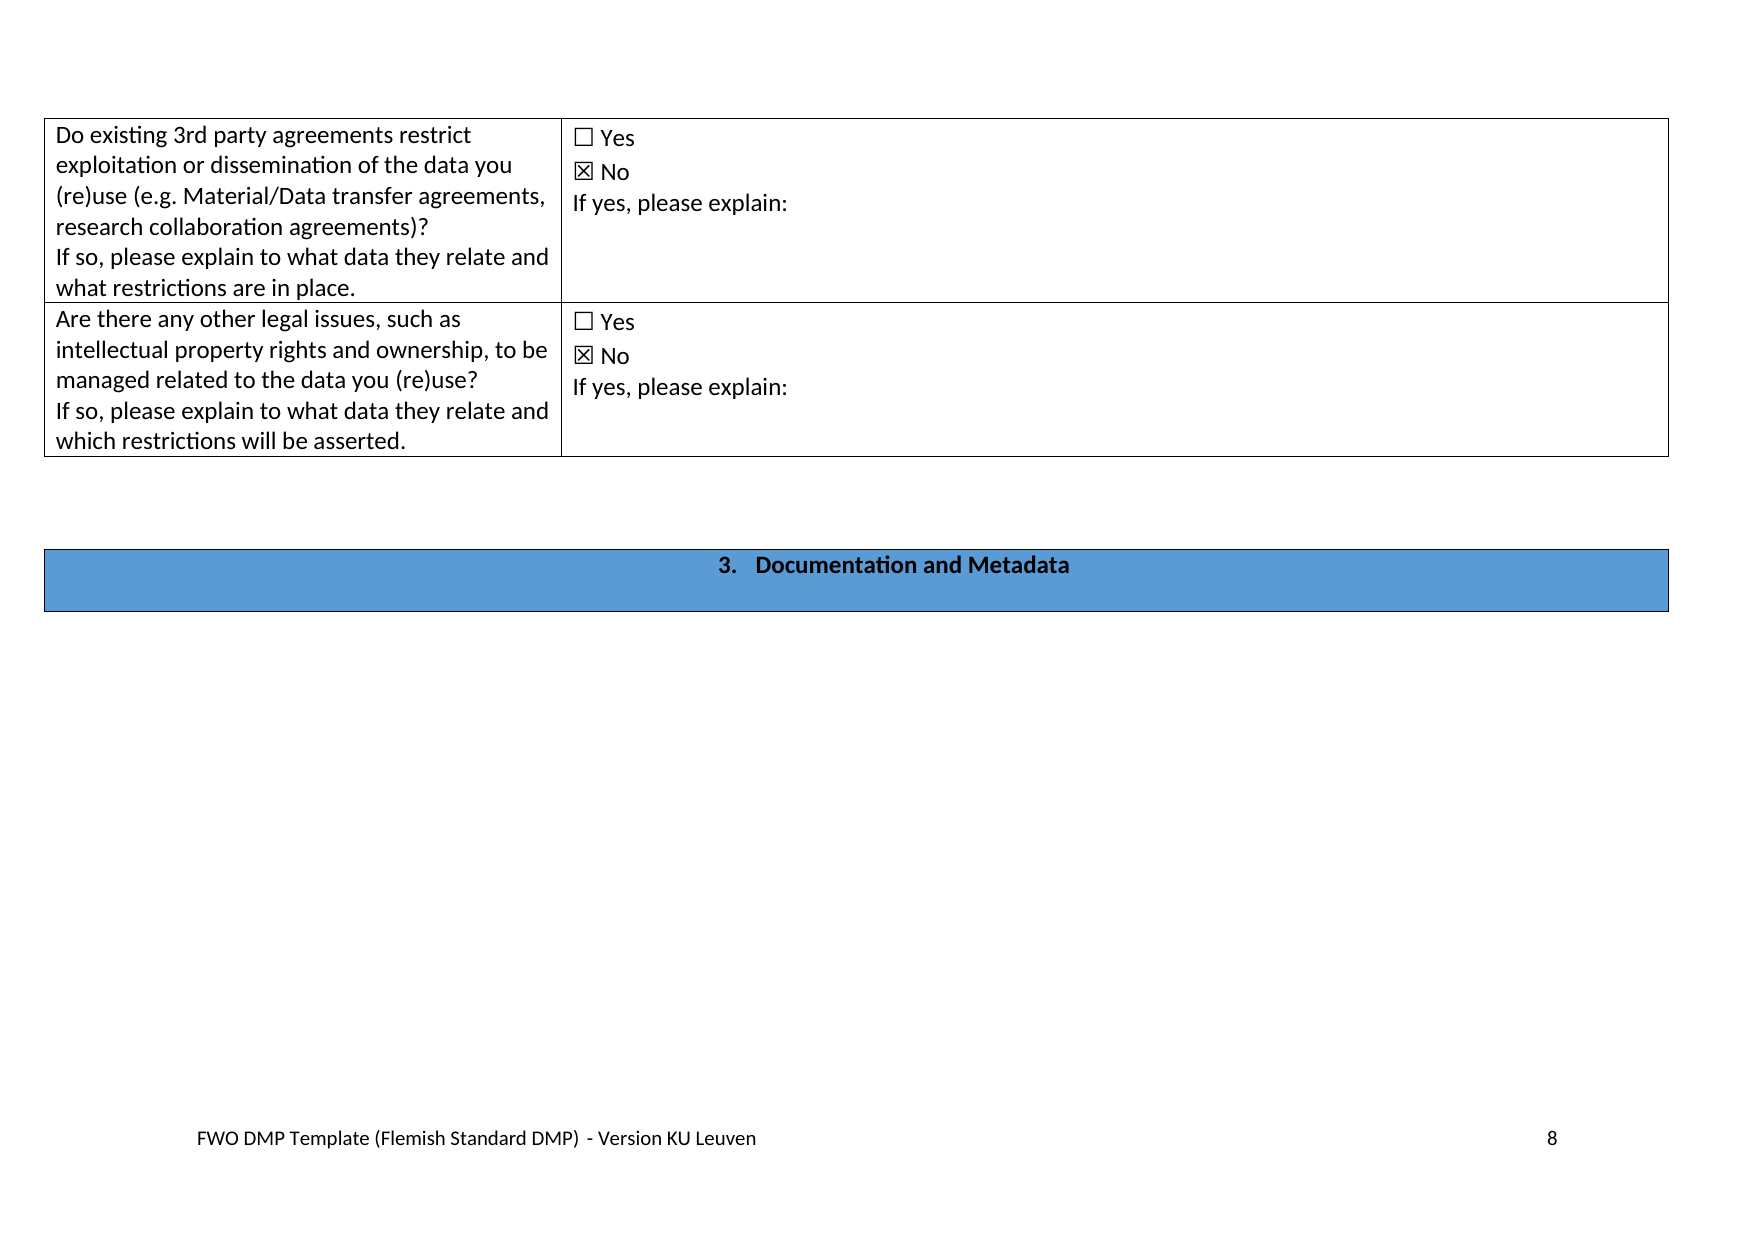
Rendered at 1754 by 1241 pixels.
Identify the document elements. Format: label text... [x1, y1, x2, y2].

table_cell Do existing 3rd party agreements restrict exploitation or dissemination of the data you (re)use (e.g. Material/Data transfer agreements, research collaboration agreements)? If so, please explain to what data they relate and what restrictions are in place. [45, 119, 561, 302]
table_cell Yes No If yes, please explain: [562, 303, 1668, 456]
table_cell Yes No If yes, please explain: [562, 119, 1668, 302]
table_cell Are there any other legal issues, such as intellectual property rights and ownership, to be managed related to the data you (re)use? If so, please explain to what data they relate and which restrictions will be asserted. [45, 303, 561, 456]
table_header Documentation and Metadata [45, 550, 1668, 611]
